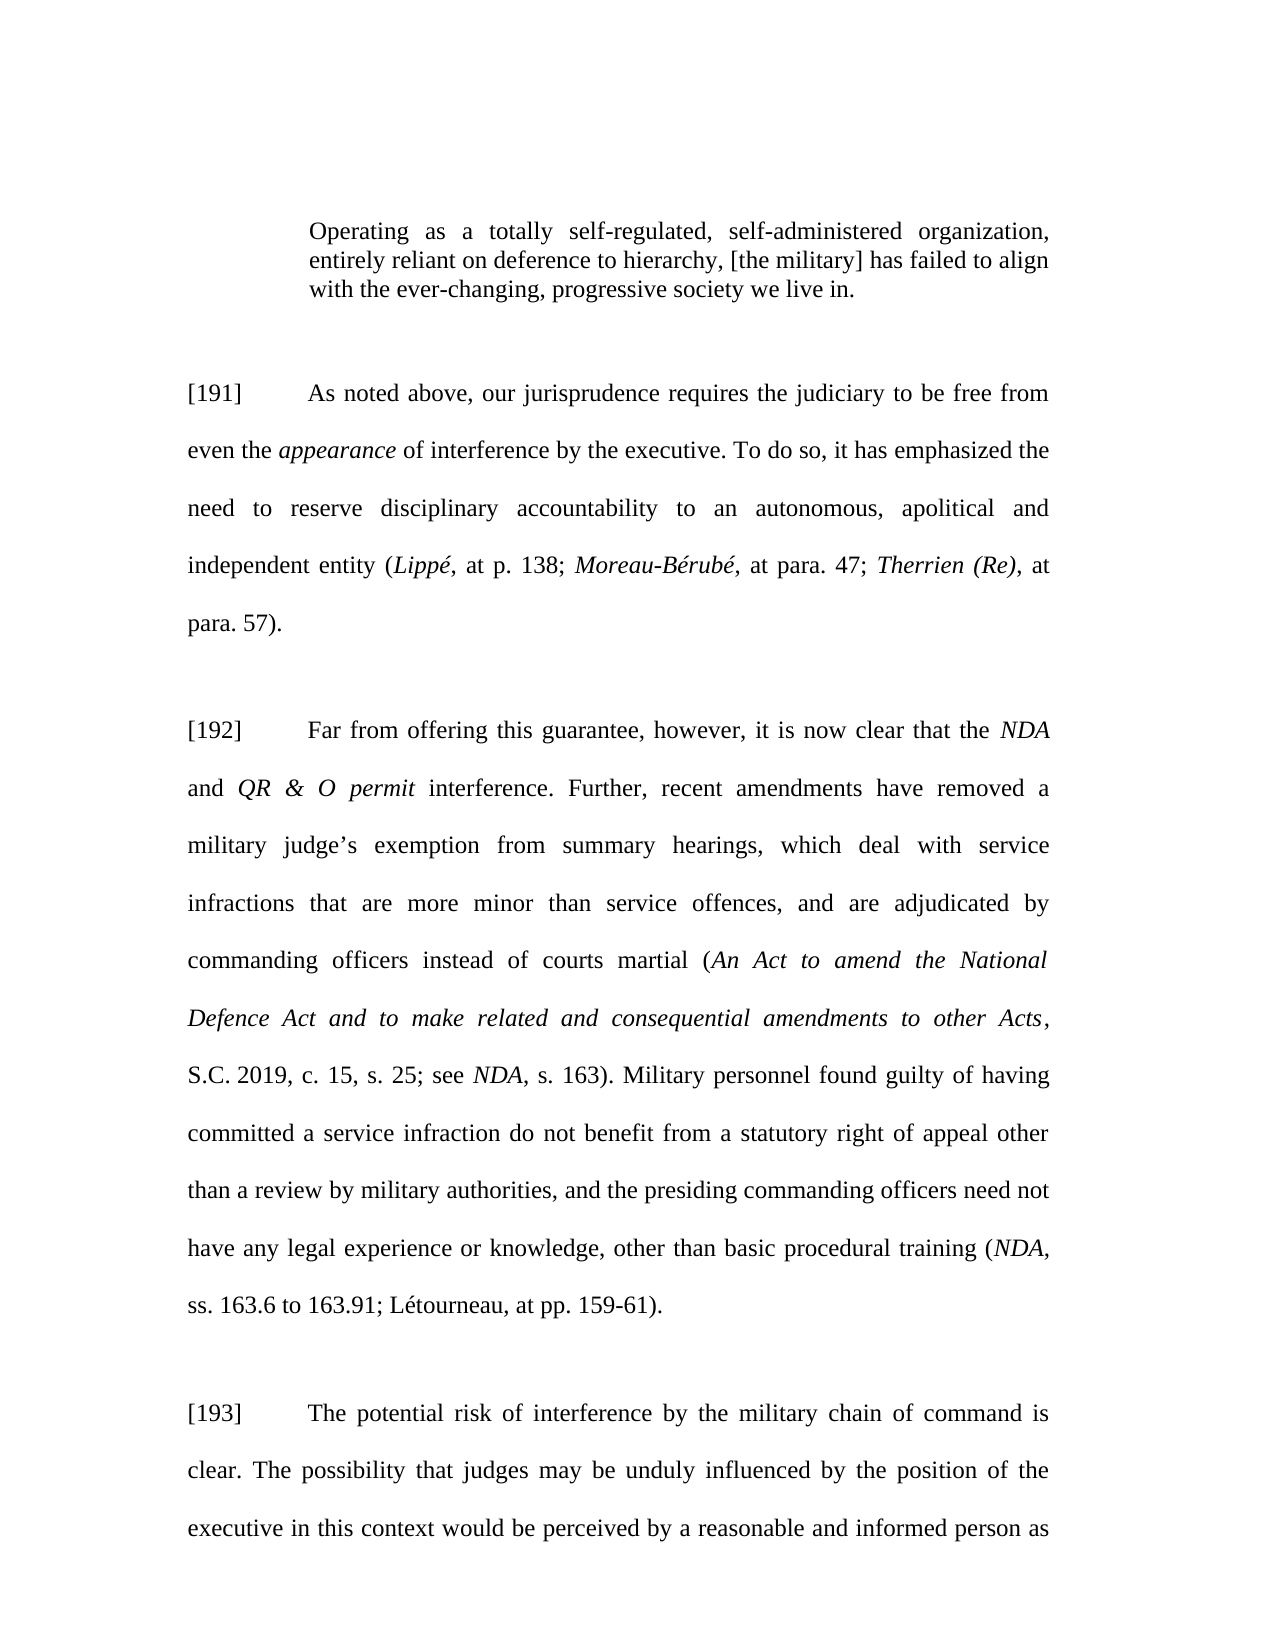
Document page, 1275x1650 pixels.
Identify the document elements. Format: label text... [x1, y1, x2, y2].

text As noted above, our jurisprudence requires the judiciary to be free from even the appearance of interference by the executive. To do so, it has emphasized the need to reserve disciplinary accountability to an autonomous, apolitical and independent entity (Lippé, at p. 138; Moreau-Bérubé, at para. 47; Therrien (Re), at para. 57). [187, 378, 1050, 636]
text Operating as a totally self-regulated, self-administered organization, entirely reliant on deference to hierarchy, [the military] has failed to align with the ever-changing, progressive society we live in. [309, 216, 1050, 303]
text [187, 1398, 1050, 1541]
text Far from offering this guarantee, however, it is now clear that the NDA and QR & O permit interference. Further, recent amendments have removed a military judge’s exemption from summary hearings, which deal with service infractions that are more minor than service offences, and are adjudicated by commanding officers instead of courts martial (An Act to amend the National Defence Act and to make related and consequential amendments to other Acts, S.C. 2019, c. 15, s. 25; see NDA, s. 163). Military personnel found guilty of having committed a service infraction do not benefit from a statutory right of appeal other than a review by military authorities, and the presiding commanding officers need not have any legal experience or knowledge, other than basic procedural training (NDA, ss. 163.6 to 163.91; Létourneau, at pp. 159-61). [187, 715, 1050, 1319]
